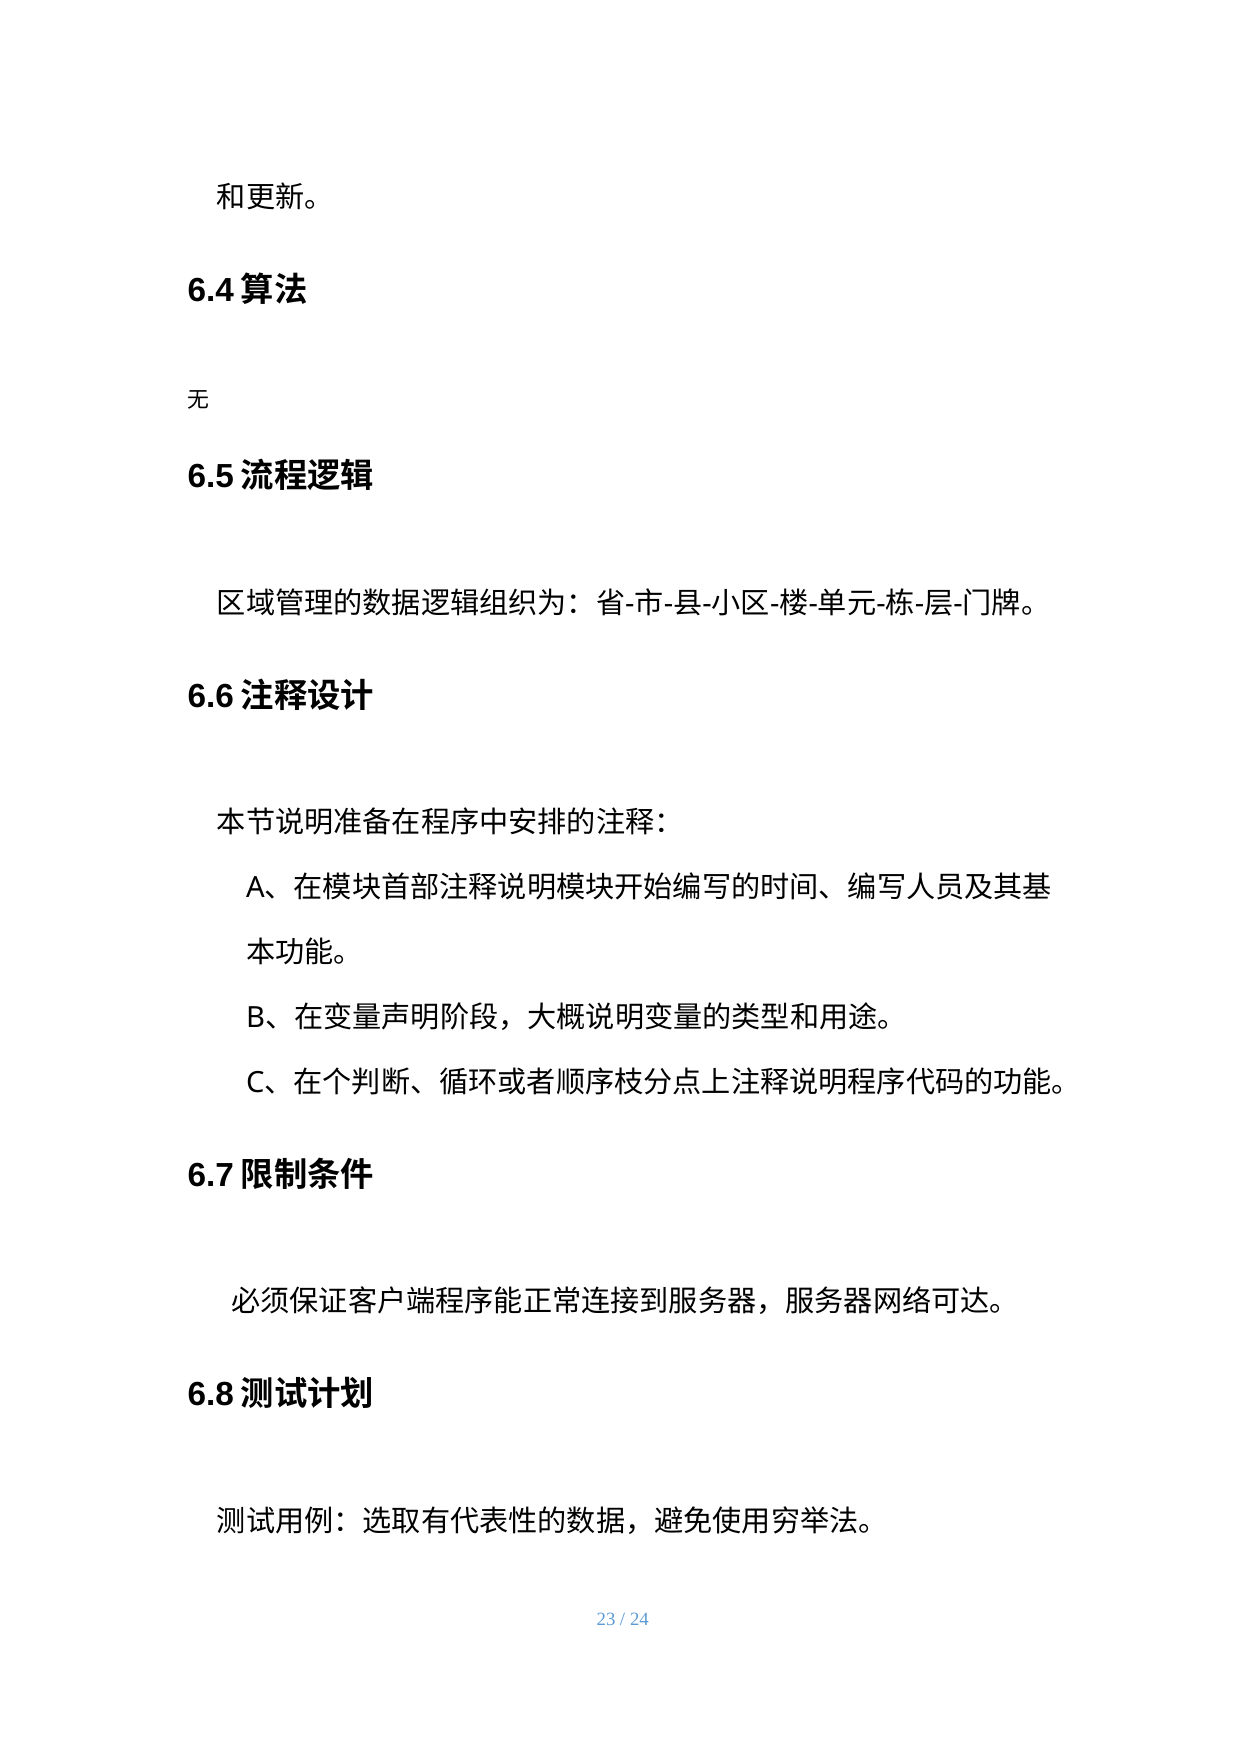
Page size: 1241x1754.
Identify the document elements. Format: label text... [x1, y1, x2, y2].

subtitle 6.8测试计划 [187, 1359, 1053, 1424]
text 本节说明准备在程序中安排的注释： [187, 787, 1053, 852]
text 区域管理的数据逻辑组织为：省-市-县-小区-楼-单元-栋-层-门牌。 [217, 568, 1053, 633]
subtitle 6.7限制条件 [187, 1139, 1053, 1204]
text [217, 162, 1053, 227]
text 无 [187, 381, 1053, 414]
text A、在模块首部注释说明模块开始编写的时间、编写人员及其基本功能。 [246, 852, 1053, 982]
subtitle 6.5流程逻辑 [187, 441, 1053, 506]
subtitle 6.6注释设计 [187, 660, 1053, 725]
text 测试用例：选取有代表性的数据，避免使用穷举法。 [217, 1486, 1053, 1551]
subtitle 6.4算法 [187, 254, 1053, 319]
text 必须保证客户端程序能正常连接到服务器，服务器网络可达。 [187, 1267, 1053, 1332]
text C、在个判断、循环或者顺序枝分点上注释说明程序代码的功能。 [246, 1047, 1053, 1112]
text B、在变量声明阶段，大概说明变量的类型和用途。 [246, 982, 1053, 1047]
